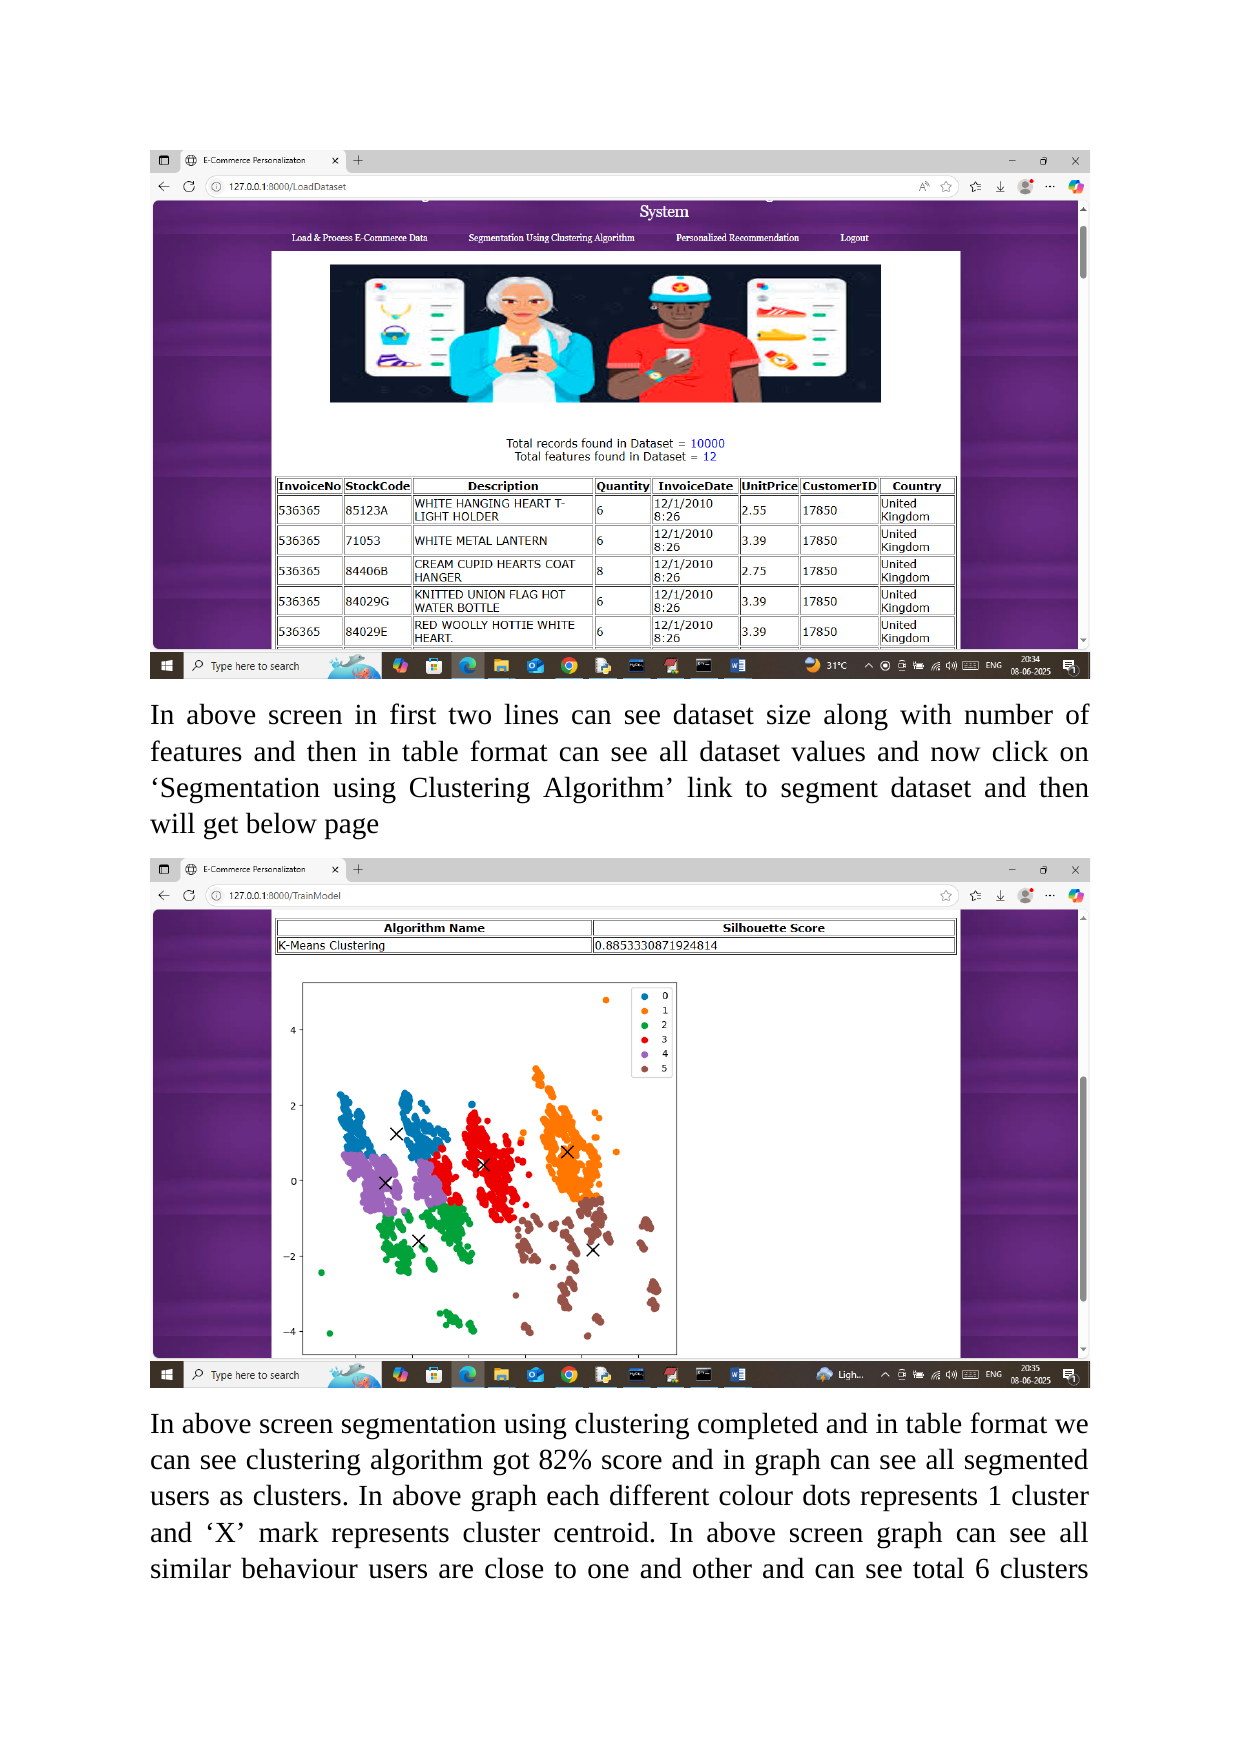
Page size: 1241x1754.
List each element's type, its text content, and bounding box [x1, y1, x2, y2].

picture [150, 858, 1091, 1388]
picture [150, 150, 1091, 679]
text In above screen in first two lines can see dataset size along with number of features and then in table format can see all dataset values and now click on ‘Segmentation using Clustering Algorithm’ link to segment dataset and then will get below page [150, 697, 1090, 839]
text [150, 1406, 1090, 1584]
